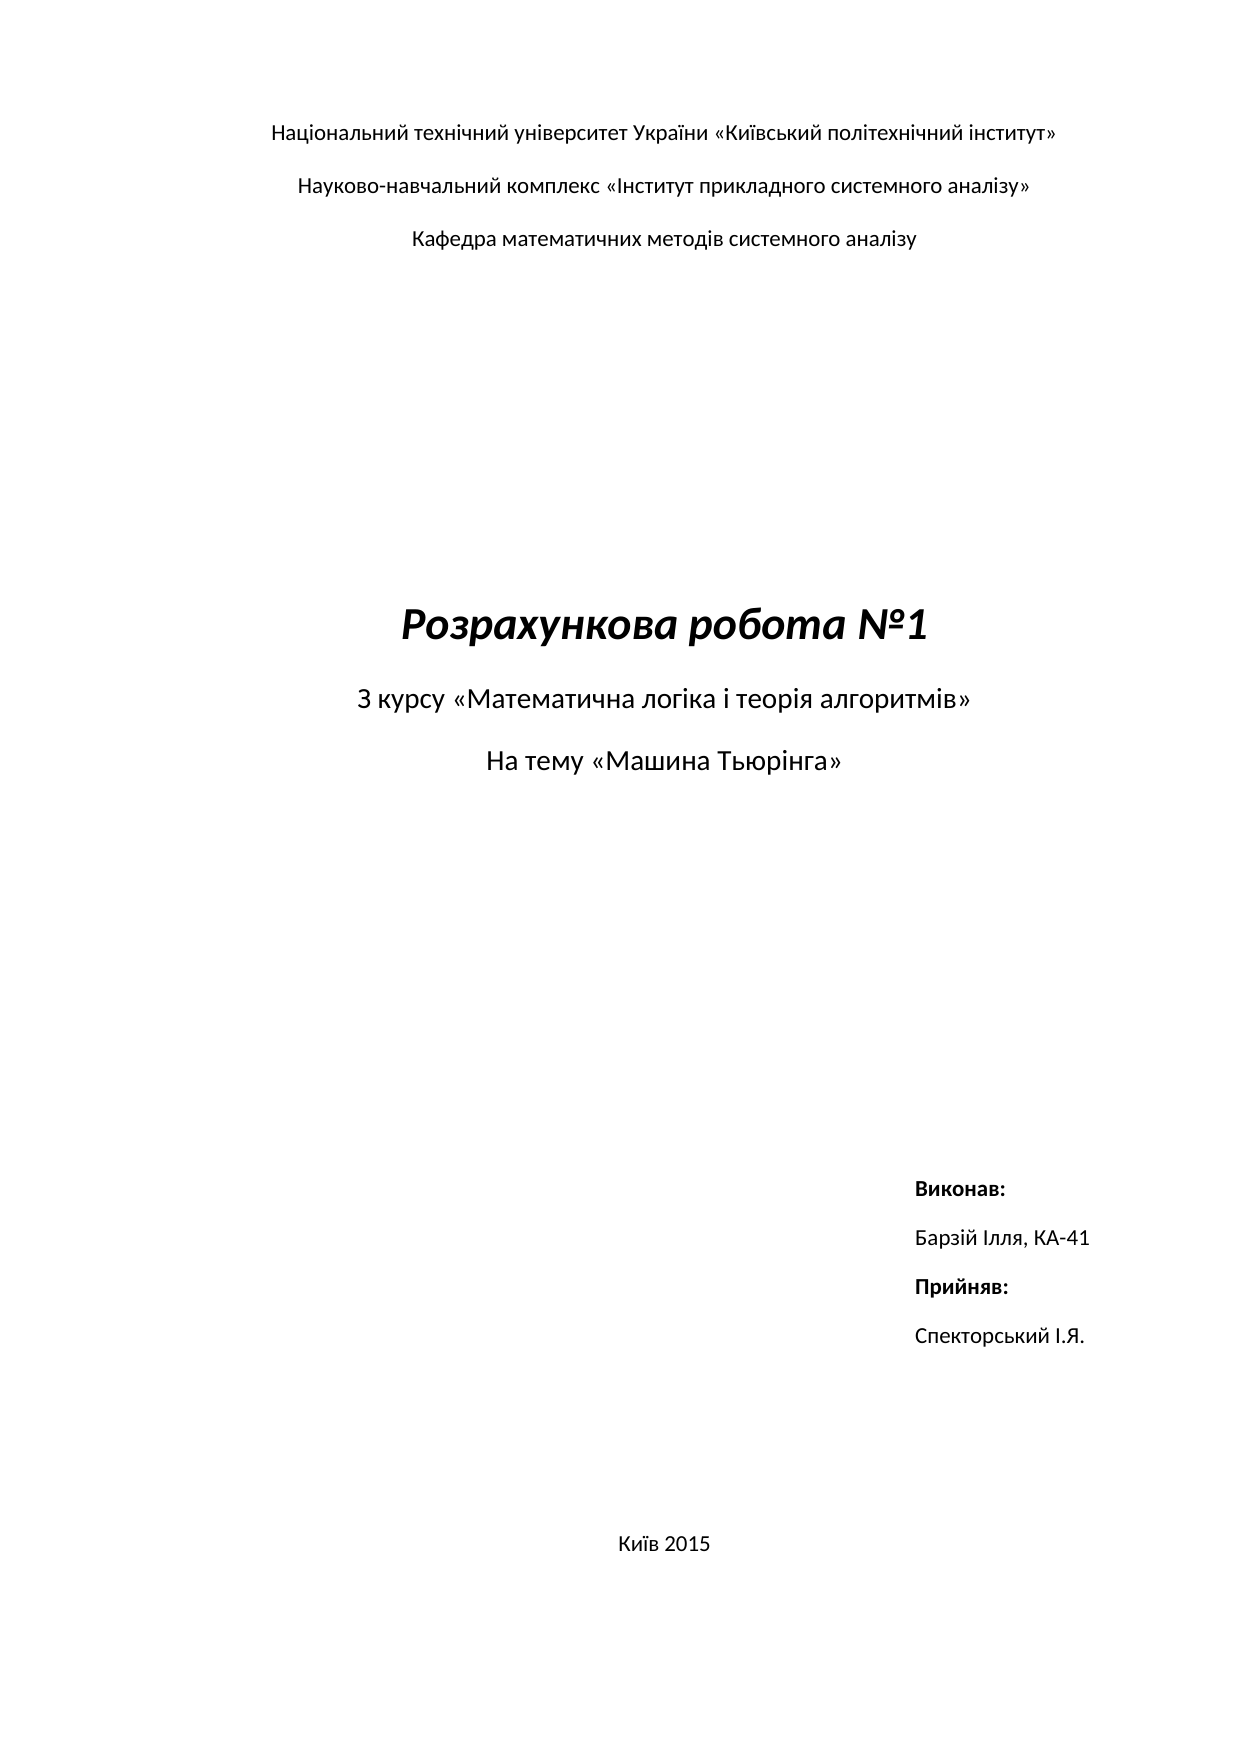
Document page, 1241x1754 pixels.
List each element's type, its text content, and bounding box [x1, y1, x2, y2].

text Науково-навчальний комплекс «Інститут прикладного системного аналізу» [177, 171, 1152, 199]
text Кафедра математичних методів системного аналізу [177, 224, 1152, 252]
text Розрахункова робота №1 [177, 595, 1152, 651]
text Виконав: [841, 1174, 1152, 1203]
text Спекторський І.Я. [841, 1321, 1152, 1349]
text Національний технічний університет України «Київський політехнічний інститут» [177, 118, 1152, 146]
text На тему «Машина Тьюрінга» [177, 742, 1152, 778]
text Барзій Ілля, КА-41 [841, 1223, 1152, 1251]
text З курсу «Математична логіка і теорія алгоритмів» [177, 680, 1152, 716]
text Прийняв: [841, 1272, 1152, 1300]
text Київ 2015 [177, 1529, 1152, 1557]
